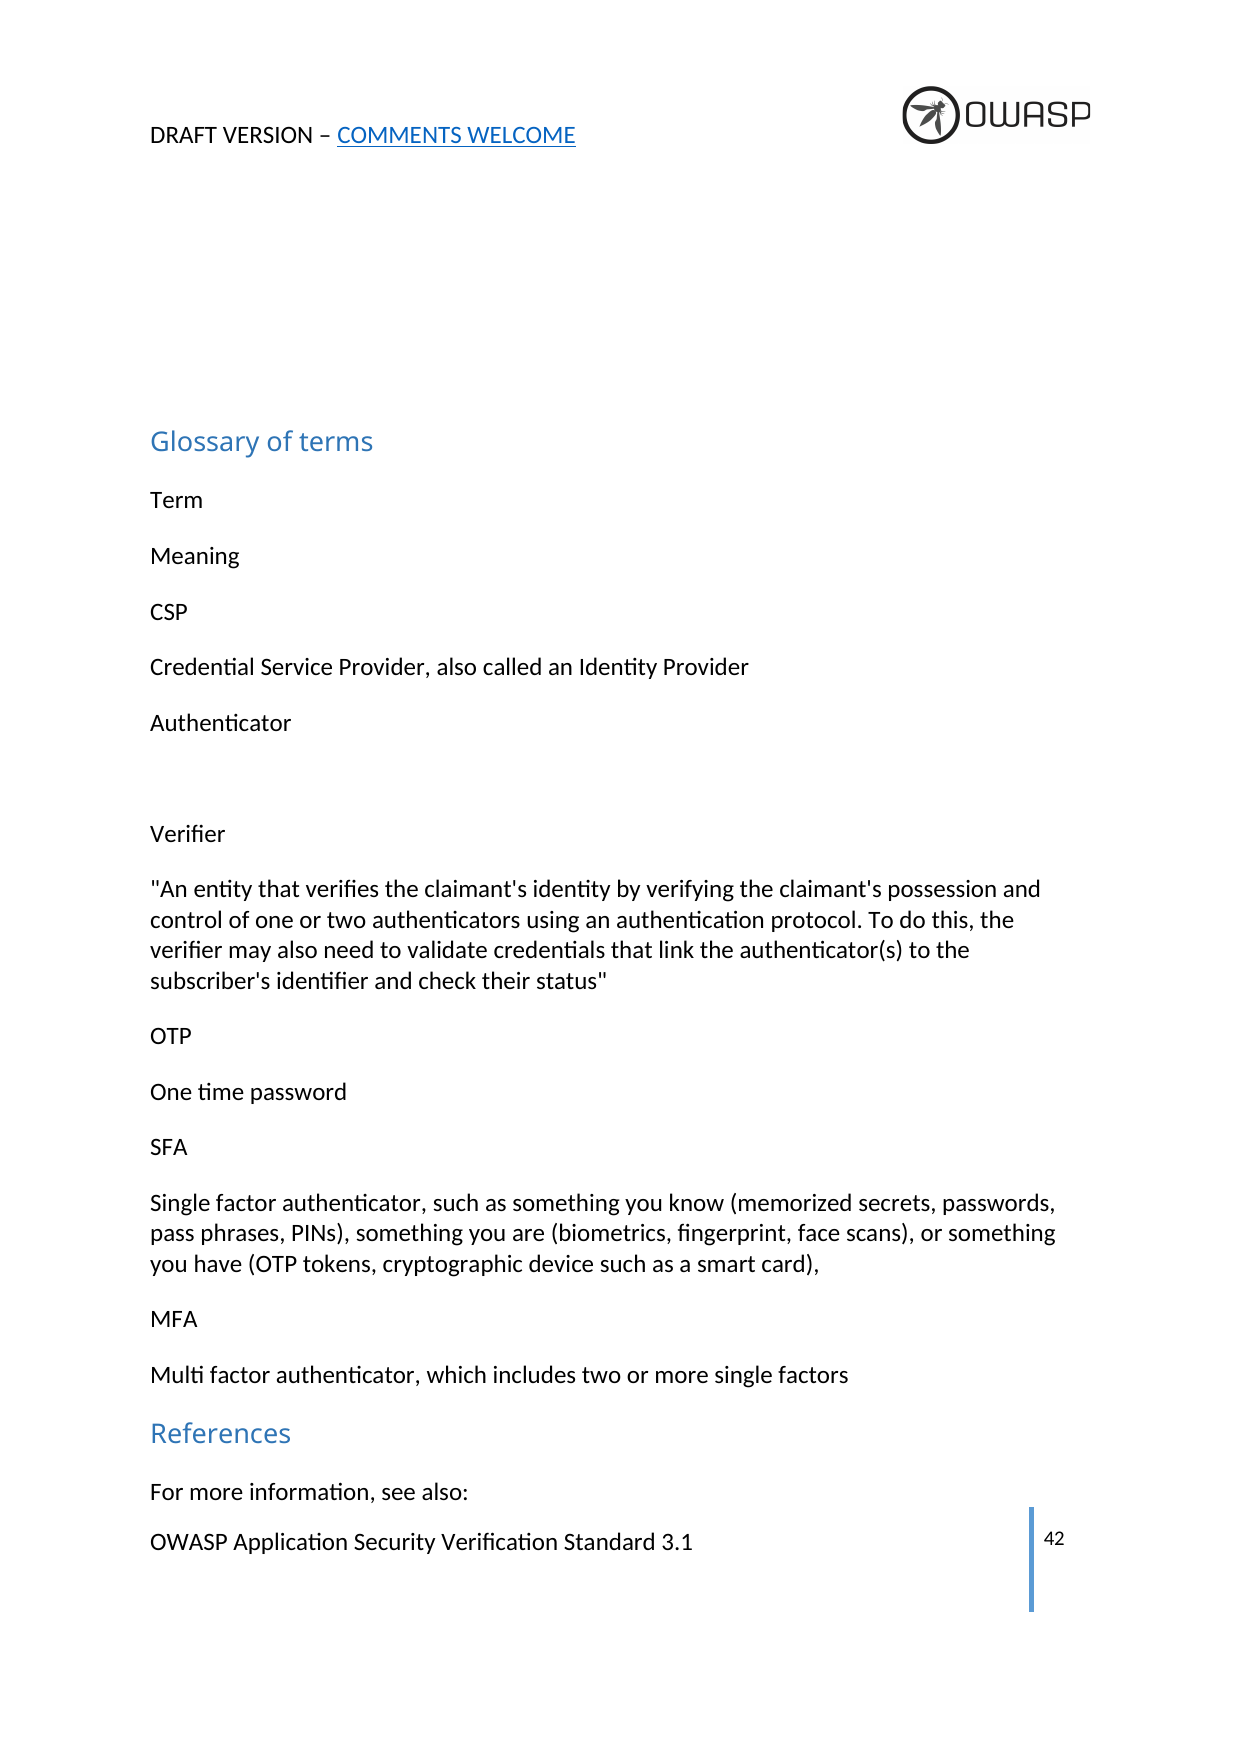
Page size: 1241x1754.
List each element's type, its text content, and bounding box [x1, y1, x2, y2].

picture [902, 86, 1091, 144]
subtitle Glossary of terms [150, 175, 1090, 459]
subtitle References [150, 1414, 1090, 1451]
